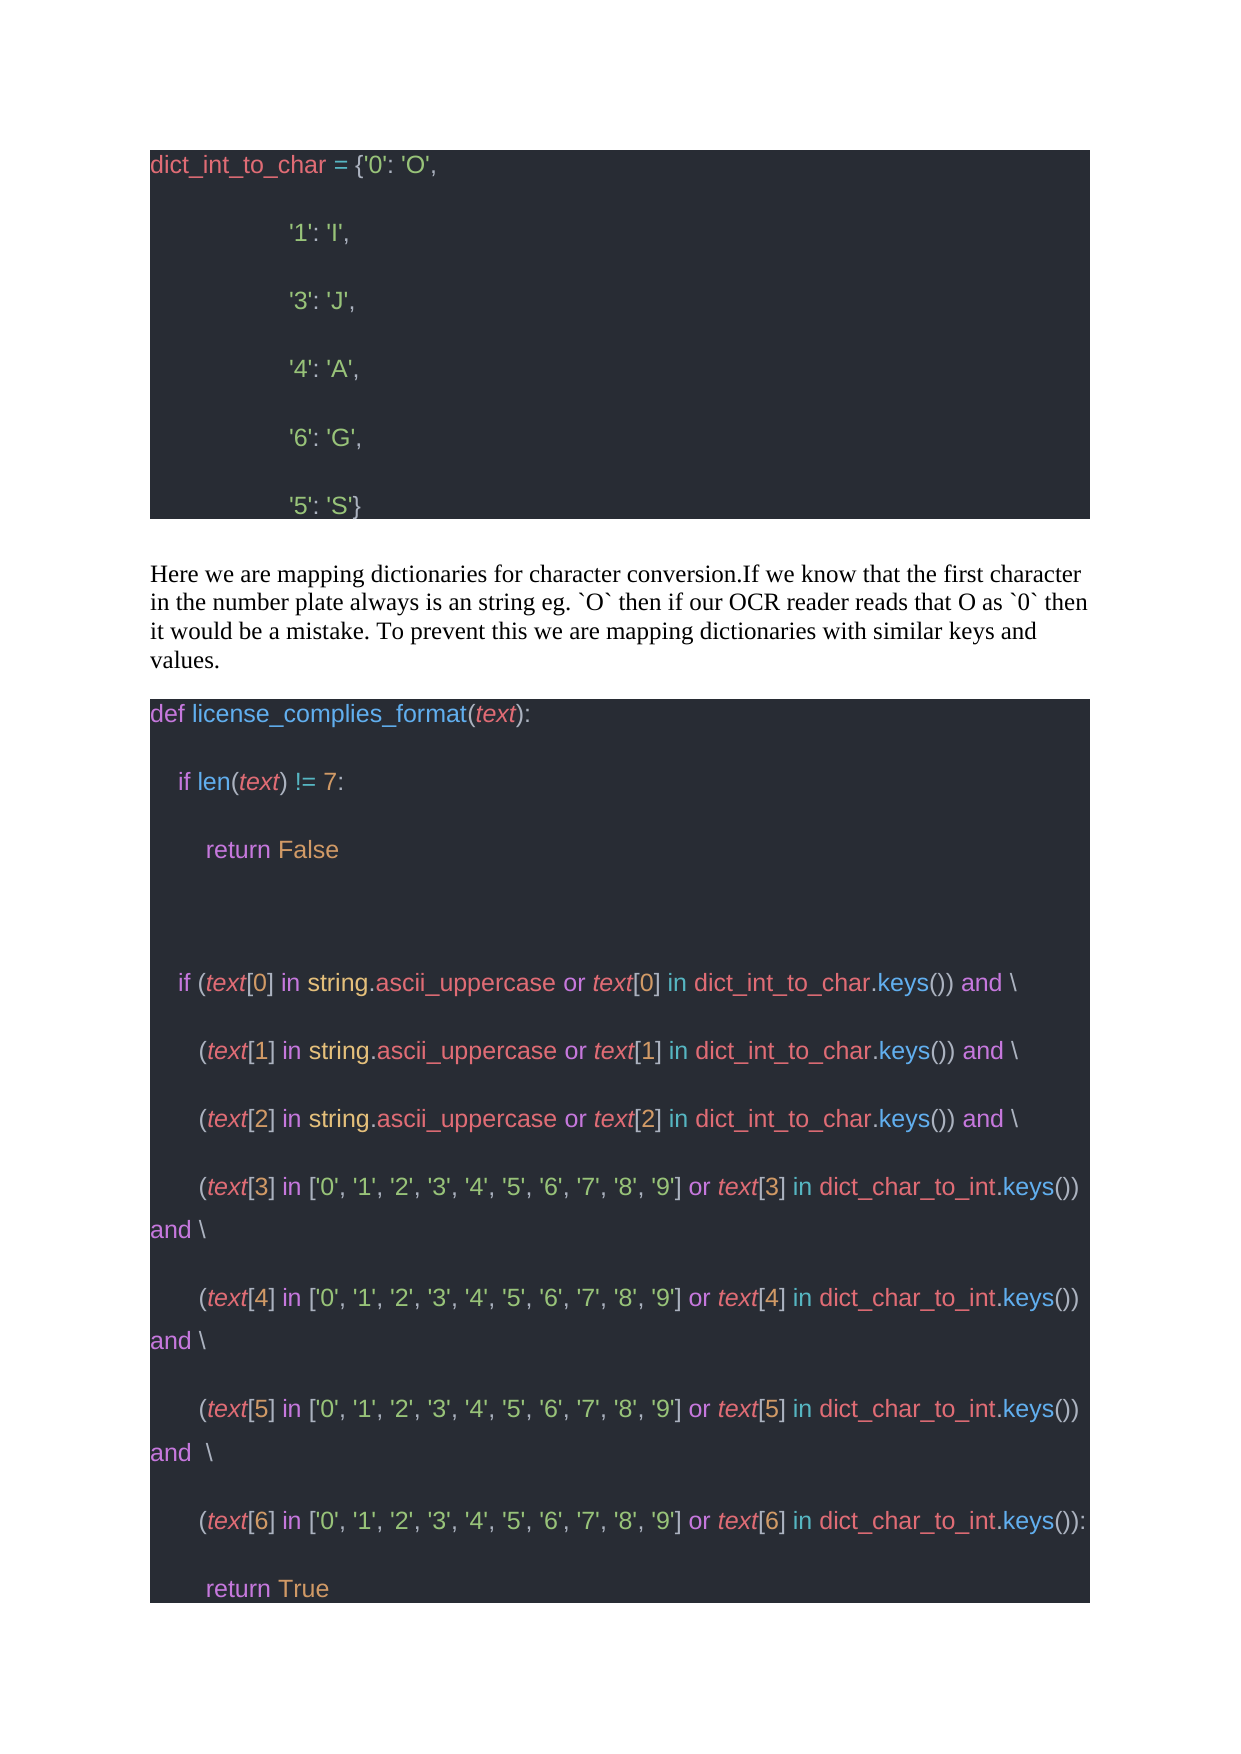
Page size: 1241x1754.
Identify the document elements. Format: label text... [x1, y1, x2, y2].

text return True [150, 1574, 1090, 1603]
text (text[4] in ['0', '1', '2', '3', '4', '5', '6', '7', '8', '9'] or text[4] in dict_char_to_int.keys()) and \ [150, 1283, 1090, 1355]
text (text[2] in string.ascii_uppercase or text[2] in dict_int_to_char.keys()) and \ [150, 1104, 1090, 1133]
text dict_int_to_char = {'0': 'O', [150, 150, 1090, 179]
text Here we are mapping dictionaries for character conversion.If we know that the first character in the number plate always is an string eg. `O` then if our OCR reader reads that O as `0` then it would be a mistake. To prevent this we are mapping dictionaries with similar keys and values. [150, 559, 1090, 674]
text if (text[0] in string.ascii_uppercase or text[0] in dict_int_to_char.keys()) and \ [150, 968, 1090, 996]
text '3': 'J', [150, 286, 1090, 315]
text if len(text) != 7: [150, 767, 1090, 796]
text '4': 'A', [150, 354, 1090, 383]
text def license_complies_format(text): [150, 699, 1090, 727]
text (text[6] in ['0', '1', '2', '3', '4', '5', '6', '7', '8', '9'] or text[6] in dict_char_to_int.keys()): [150, 1506, 1090, 1534]
text '1': 'I', [150, 218, 1090, 247]
text '5': 'S'} [150, 491, 1090, 519]
text return False [150, 835, 1090, 864]
text '6': 'G', [150, 422, 1090, 451]
text (text[1] in string.ascii_uppercase or text[1] in dict_int_to_char.keys()) and \ [150, 1036, 1090, 1064]
text (text[3] in ['0', '1', '2', '3', '4', '5', '6', '7', '8', '9'] or text[3] in dict_char_to_int.keys()) and \ [150, 1172, 1090, 1244]
text (text[5] in ['0', '1', '2', '3', '4', '5', '6', '7', '8', '9'] or text[5] in dict_char_to_int.keys()) and \ [150, 1394, 1090, 1466]
